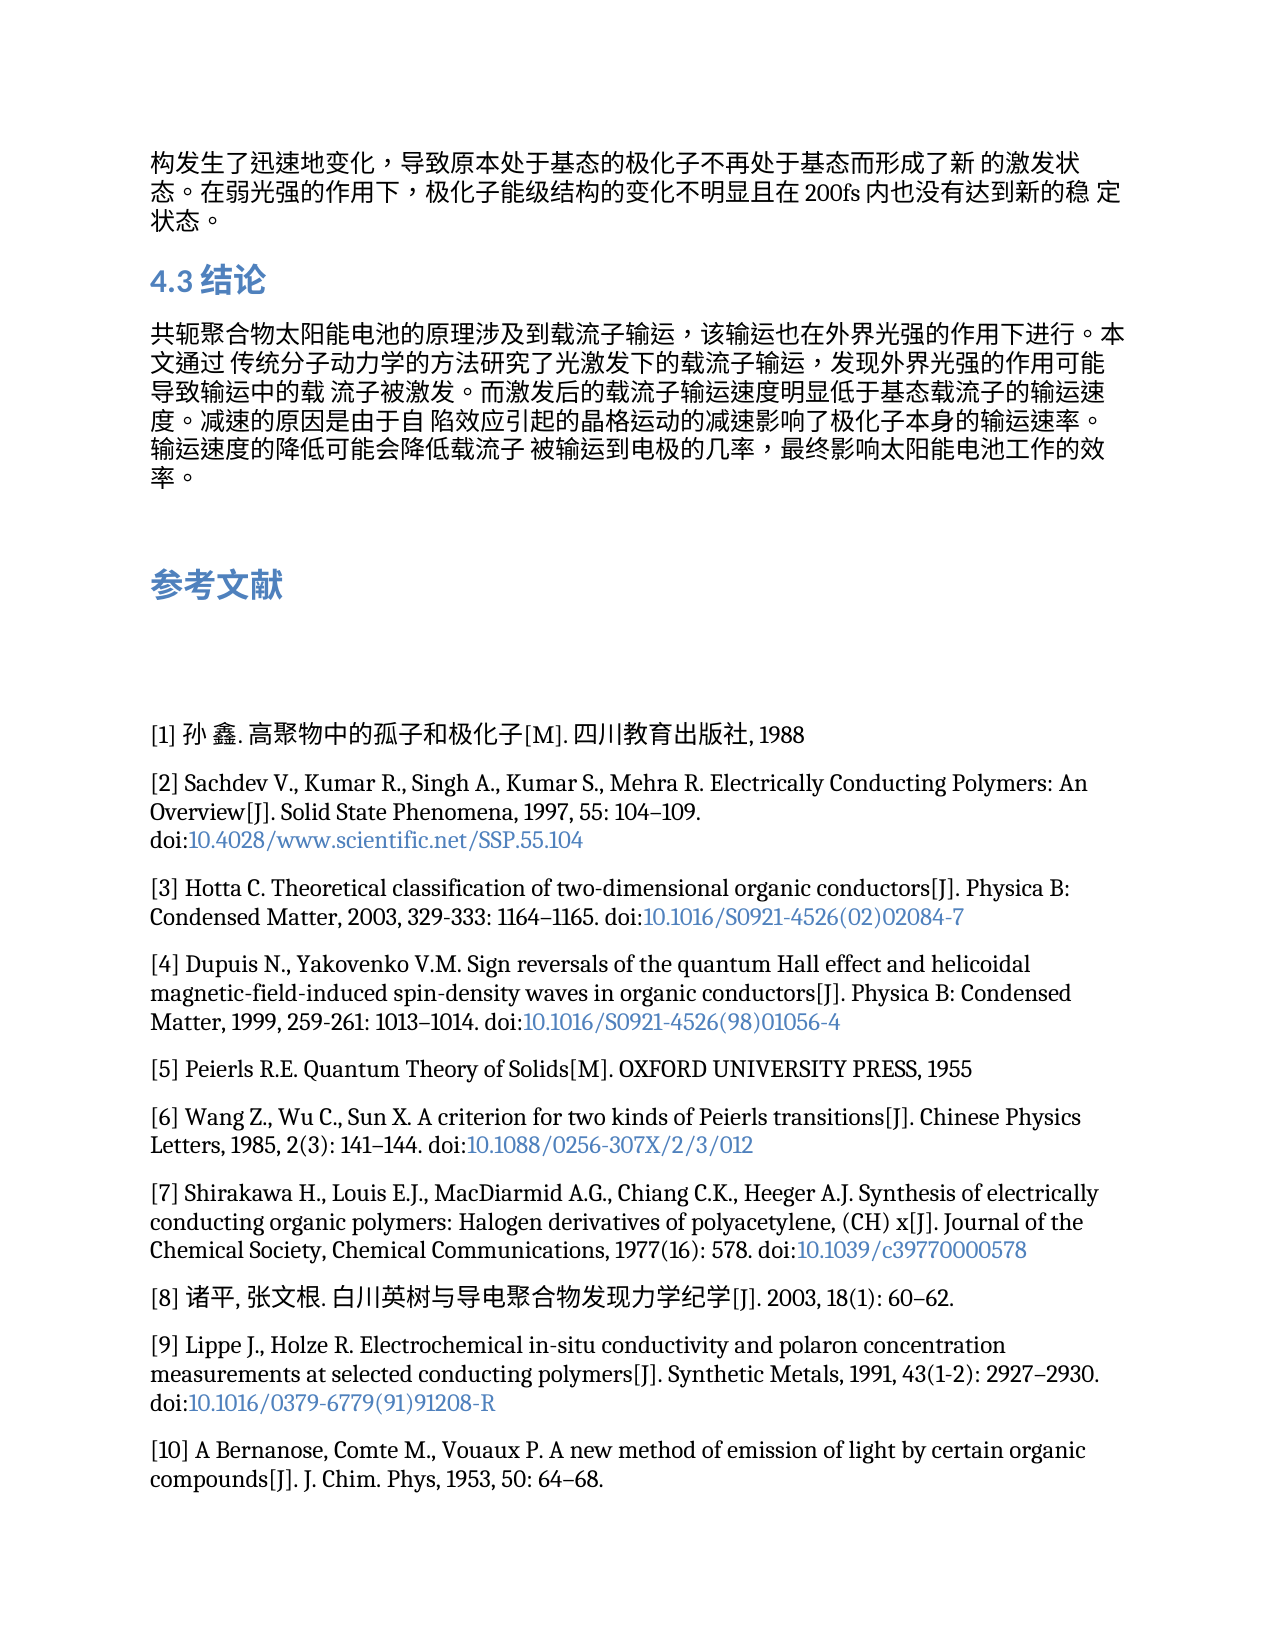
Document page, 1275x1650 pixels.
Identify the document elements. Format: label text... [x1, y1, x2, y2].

text [9] Lippe J., Holze R. Electrochemical in-situ conductivity and polaron concentration measurements at selected conducting polymers[J]. Synthetic Metals, 1991, 43(1-2): 2927–2930. doi:10.1016/0379-6779(91)91208-R [150, 1331, 1125, 1417]
subtitle 4.3 结论 [150, 257, 1125, 302]
text [1] 孙 鑫. 高聚物中的孤子和极化子[M]. 四川教育出版社, 1988 [150, 721, 1125, 750]
text [2] Sachdev V., Kumar R., Singh A., Kumar S., Mehra R. Electrically Conducting Polymers: An Overview[J]. Solid State Phenomena, 1997, 55: 104–109. doi:10.4028/www.scientific.net/SSP.55.104 [150, 769, 1125, 855]
text [7] Shirakawa H., Louis E.J., MacDiarmid A.G., Chiang C.K., Heeger A.J. Synthesis of electrically conducting organic polymers: Halogen derivatives of polyacetylene, (CH) x[J]. Journal of the Chemical Society, Chemical Communications, 1977(16): 578. doi:10.1039/c39770000578 [150, 1179, 1125, 1265]
text 共轭聚合物太阳能电池的原理涉及到载流子输运，该输运也在外界光强的作用下进行。本文通过 传统分子动力学的方法研究了光激发下的载流子输运，发现外界光强的作用可能导致输运中的载 流子被激发。而激发后的载流子输运速度明显低于基态载流子的输运速度。减速的原因是由于自 陷效应引起的晶格运动的减速影响了极化子本身的输运速率。输运速度的降低可能会降低载流子 被输运到电极的几率，最终影响太阳能电池工作的效率。 [150, 321, 1125, 494]
text [5] Peierls R.E. Quantum Theory of Solids[M]. OXFORD UNIVERSITY PRESS, 1955 [150, 1055, 1125, 1084]
text [3] Hotta C. Theoretical classification of two-dimensional organic conductors[J]. Physica B: Condensed Matter, 2003, 329-333: 1164–1165. doi:10.1016/S0921-4526(02)02084-7 [150, 874, 1125, 931]
text [4] Dupuis N., Yakovenko V.M. Sign reversals of the quantum Hall effect and helicoidal magnetic-field-induced spin-density waves in organic conductors[J]. Physica B: Condensed Matter, 1999, 259-261: 1013–1014. doi:10.1016/S0921-4526(98)01056-4 [150, 950, 1125, 1036]
text [10] A Bernanose, Comte M., Vouaux P. A new method of emission of light by certain organic compounds[J]. J. Chim. Phys, 1953, 50: 64–68. [150, 1436, 1125, 1494]
subtitle 参考文献 [150, 562, 1125, 607]
text [8] 诸平, 张文根. 白川英树与导电聚合物发现力学纪学[J]. 2003, 18(1): 60–62. [150, 1284, 1125, 1312]
